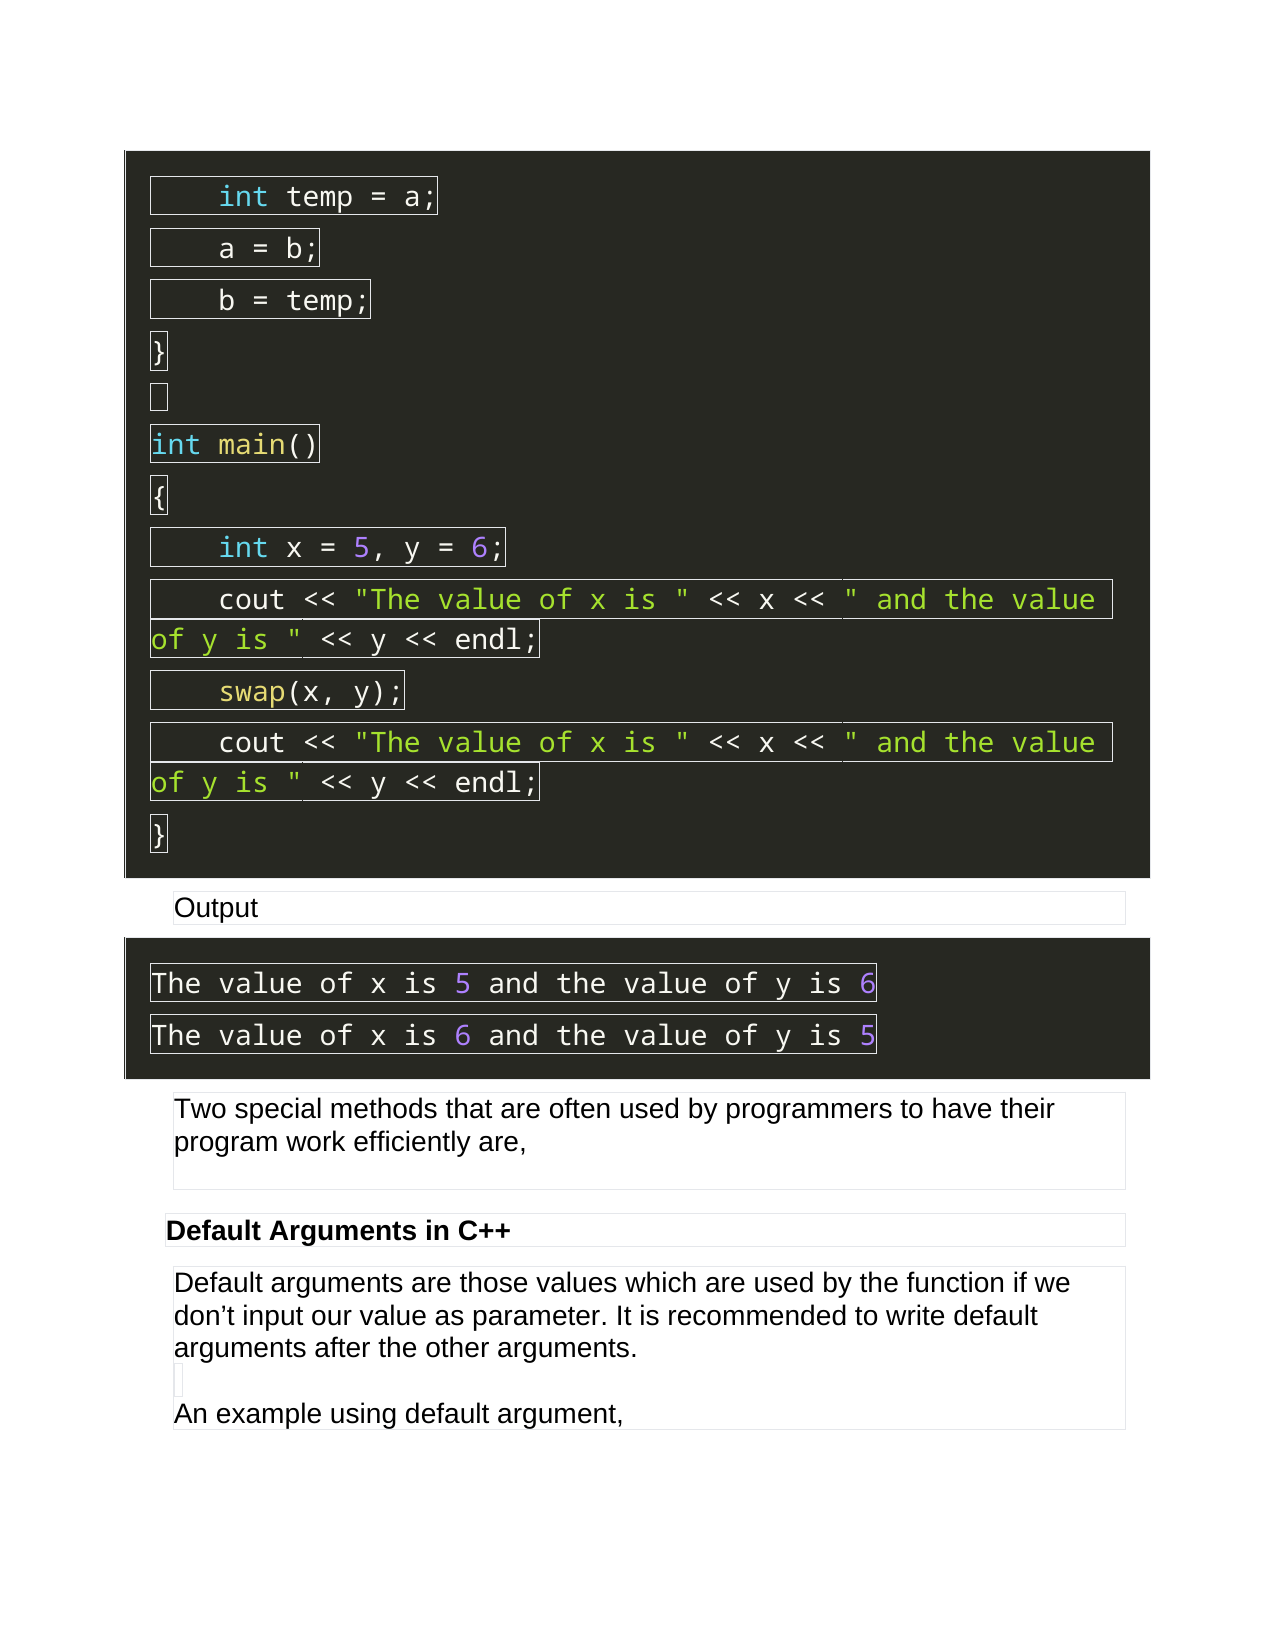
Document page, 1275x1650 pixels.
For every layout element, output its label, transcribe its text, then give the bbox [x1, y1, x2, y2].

text { [126, 450, 1150, 502]
text b = temp; [126, 254, 1150, 306]
text The value of x is 6 and the value of y is 5 [126, 989, 1150, 1079]
text } [126, 306, 1150, 357]
text Default arguments are those values which are used by the function if we don’t input our value as parameter. It is recommended to write default arguments after the other arguments. [174, 1267, 1125, 1363]
text cout << "The value of x is " << x << " and the value of y is " << y << endl; [126, 554, 1150, 645]
text int main() [126, 398, 1150, 450]
text swap(x, y); [126, 645, 1150, 697]
text int temp = a; [126, 151, 1150, 202]
text } [126, 788, 1150, 878]
text The value of x is 5 and the value of y is 6 [126, 938, 1150, 989]
text a = b; [126, 202, 1150, 254]
text cout << "The value of x is " << x << " and the value of y is " << y << endl; [126, 697, 1150, 788]
text Two special methods that are often used by programmers to have their program work efficiently are, [174, 1093, 1125, 1157]
text An example using default argument, [174, 1396, 1125, 1429]
text Default Arguments in C++ [166, 1214, 1125, 1246]
text int x = 5, y = 6; [126, 502, 1150, 554]
text Output [174, 892, 1125, 924]
